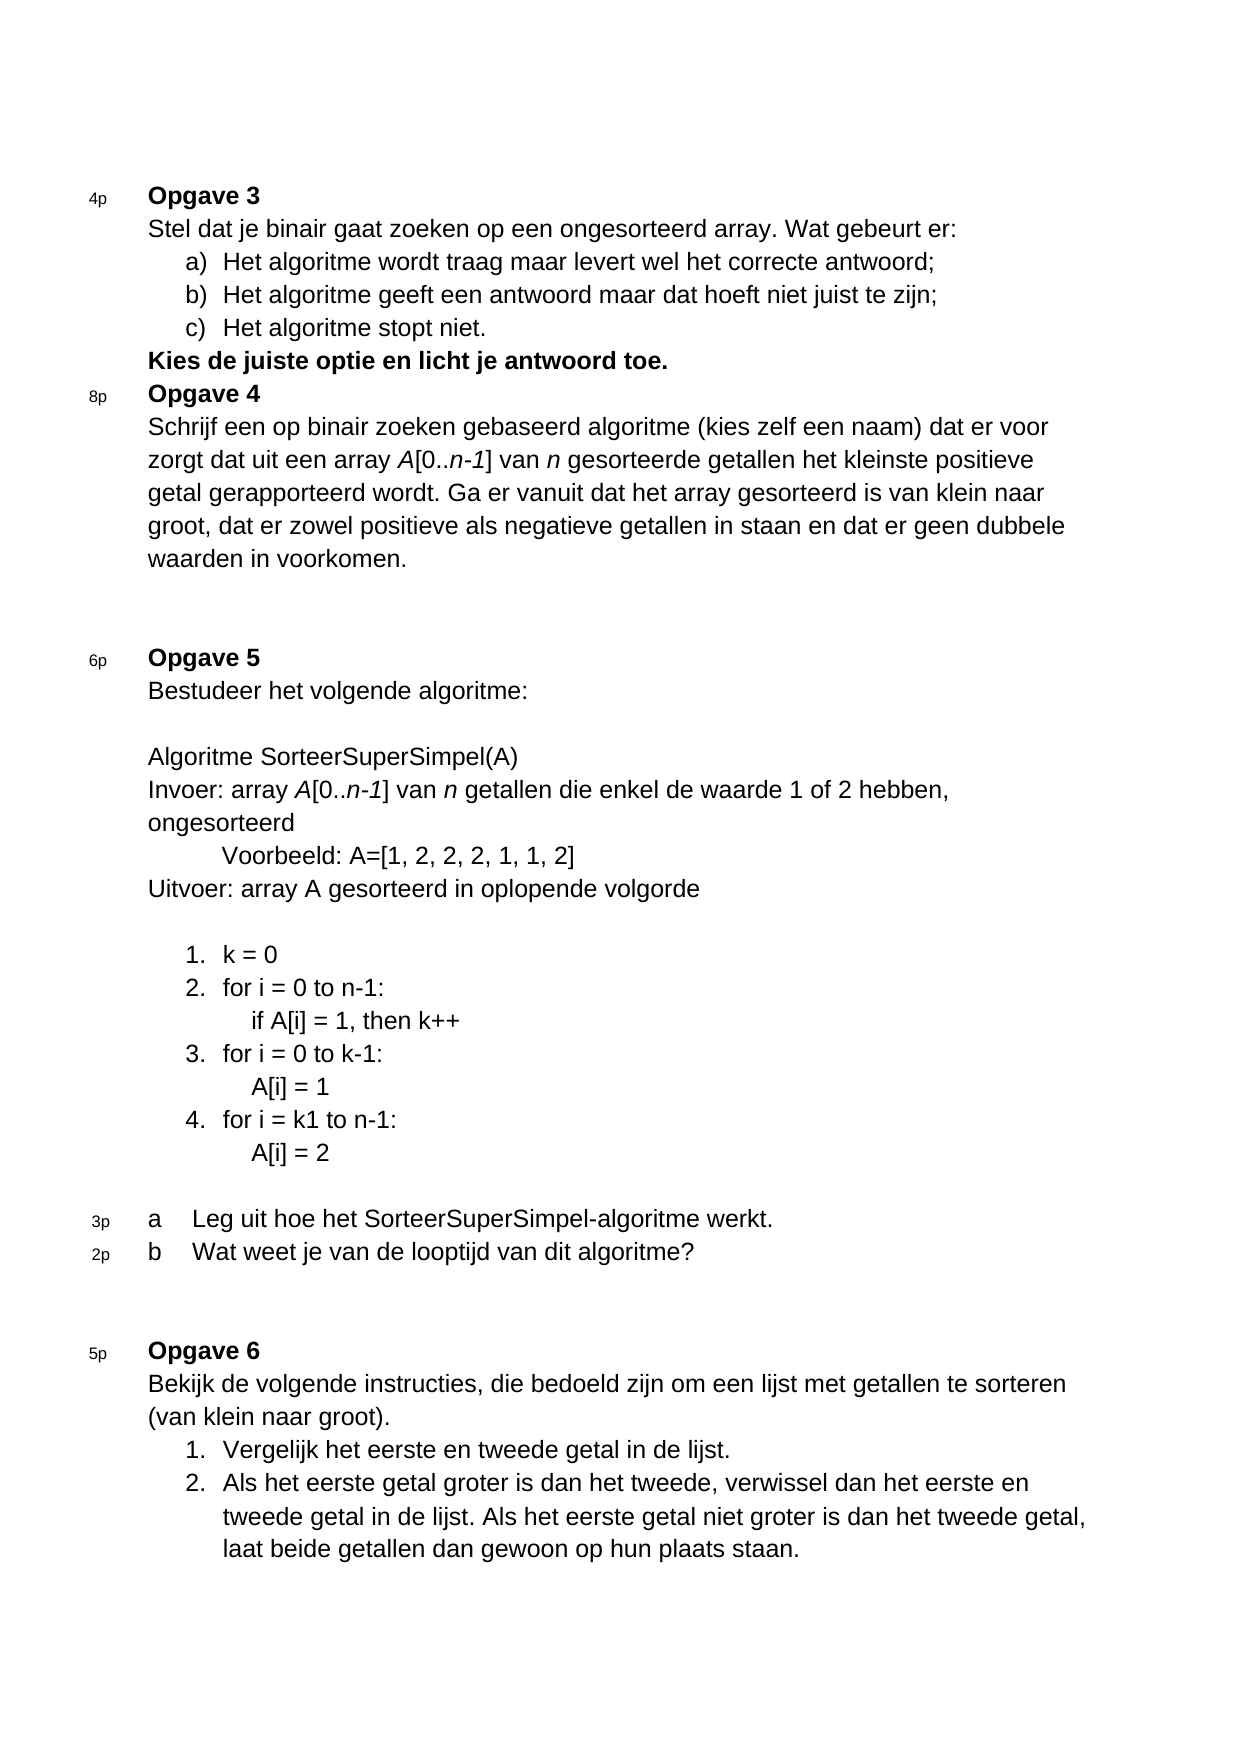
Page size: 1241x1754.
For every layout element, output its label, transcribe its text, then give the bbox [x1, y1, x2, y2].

text 2p b Wat weet je van de looptijd van dit algoritme? [91, 1237, 1093, 1266]
text 5p Opgave 6 [88, 1336, 1093, 1365]
list for i = 0 to k-1: [185, 1039, 1093, 1068]
text Stel dat je binair gaat zoeken op een ongesorteerd array. Wat gebeurt er: [148, 214, 1093, 242]
list Het algoritme stopt niet. [185, 313, 1093, 341]
list Vergelijk het eerste en tweede getal in de lijst. [185, 1435, 1093, 1464]
list Het algoritme geeft een antwoord maar dat hoeft niet juist te zijn; [185, 280, 1093, 308]
text Schrijf een op binair zoeken gebaseerd algoritme (kies zelf een naam) dat er voor zorgt dat uit een array A[0..n-1] van n gesorteerde getallen het kleinste positieve getal gerapporteerd wordt. Ga er vanuit dat het array gesorteerd is van klein naar groot, dat er zowel positieve als negatieve getallen in staan en dat er geen dubbele waarden in voorkomen. [148, 412, 1093, 573]
text Invoer: array A[0..n-1] van n getallen die enkel de waarde 1 of 2 hebben, ongesorteerd [148, 775, 1093, 837]
text Voorbeeld: A=[1, 2, 2, 2, 1, 1, 2] [148, 841, 1093, 870]
text Bekijk de volgende instructies, die bedoeld zijn om een lijst met getallen te sorteren (van klein naar groot). [88, 1369, 1093, 1431]
text 3p a Leg uit hoe het SorteerSuperSimpel-algoritme werkt. [91, 1204, 1093, 1233]
text Bestudeer het volgende algoritme: [91, 676, 1093, 705]
text if A[i] = 1, then k++ [148, 1006, 1093, 1035]
list for i = 0 to n-1: [185, 973, 1093, 1002]
list Het algoritme wordt traag maar levert wel het correcte antwoord; [185, 247, 1093, 275]
text Kies de juiste optie en licht je antwoord toe. [91, 346, 1093, 374]
text A[i] = 2 [148, 1138, 1093, 1167]
text 4p Opgave 3 [88, 181, 1093, 209]
text A[i] = 1 [148, 1072, 1093, 1101]
text Algoritme SorteerSuperSimpel(A) [148, 742, 1093, 771]
list Als het eerste getal groter is dan het tweede, verwissel dan het eerste en tweede getal in de lijst. Als het eerste getal niet groter is dan het tweede getal, laat beide getallen dan gewoon op hun plaats staan. [185, 1468, 1093, 1563]
list for i = k1 to n-1: [185, 1105, 1093, 1134]
text 8p Opgave 4 [88, 379, 1093, 407]
text Uitvoer: array A gesorteerd in oplopende volgorde [148, 874, 1093, 903]
text 6p Opgave 5 [88, 643, 1093, 672]
list k = 0 [185, 940, 1093, 969]
